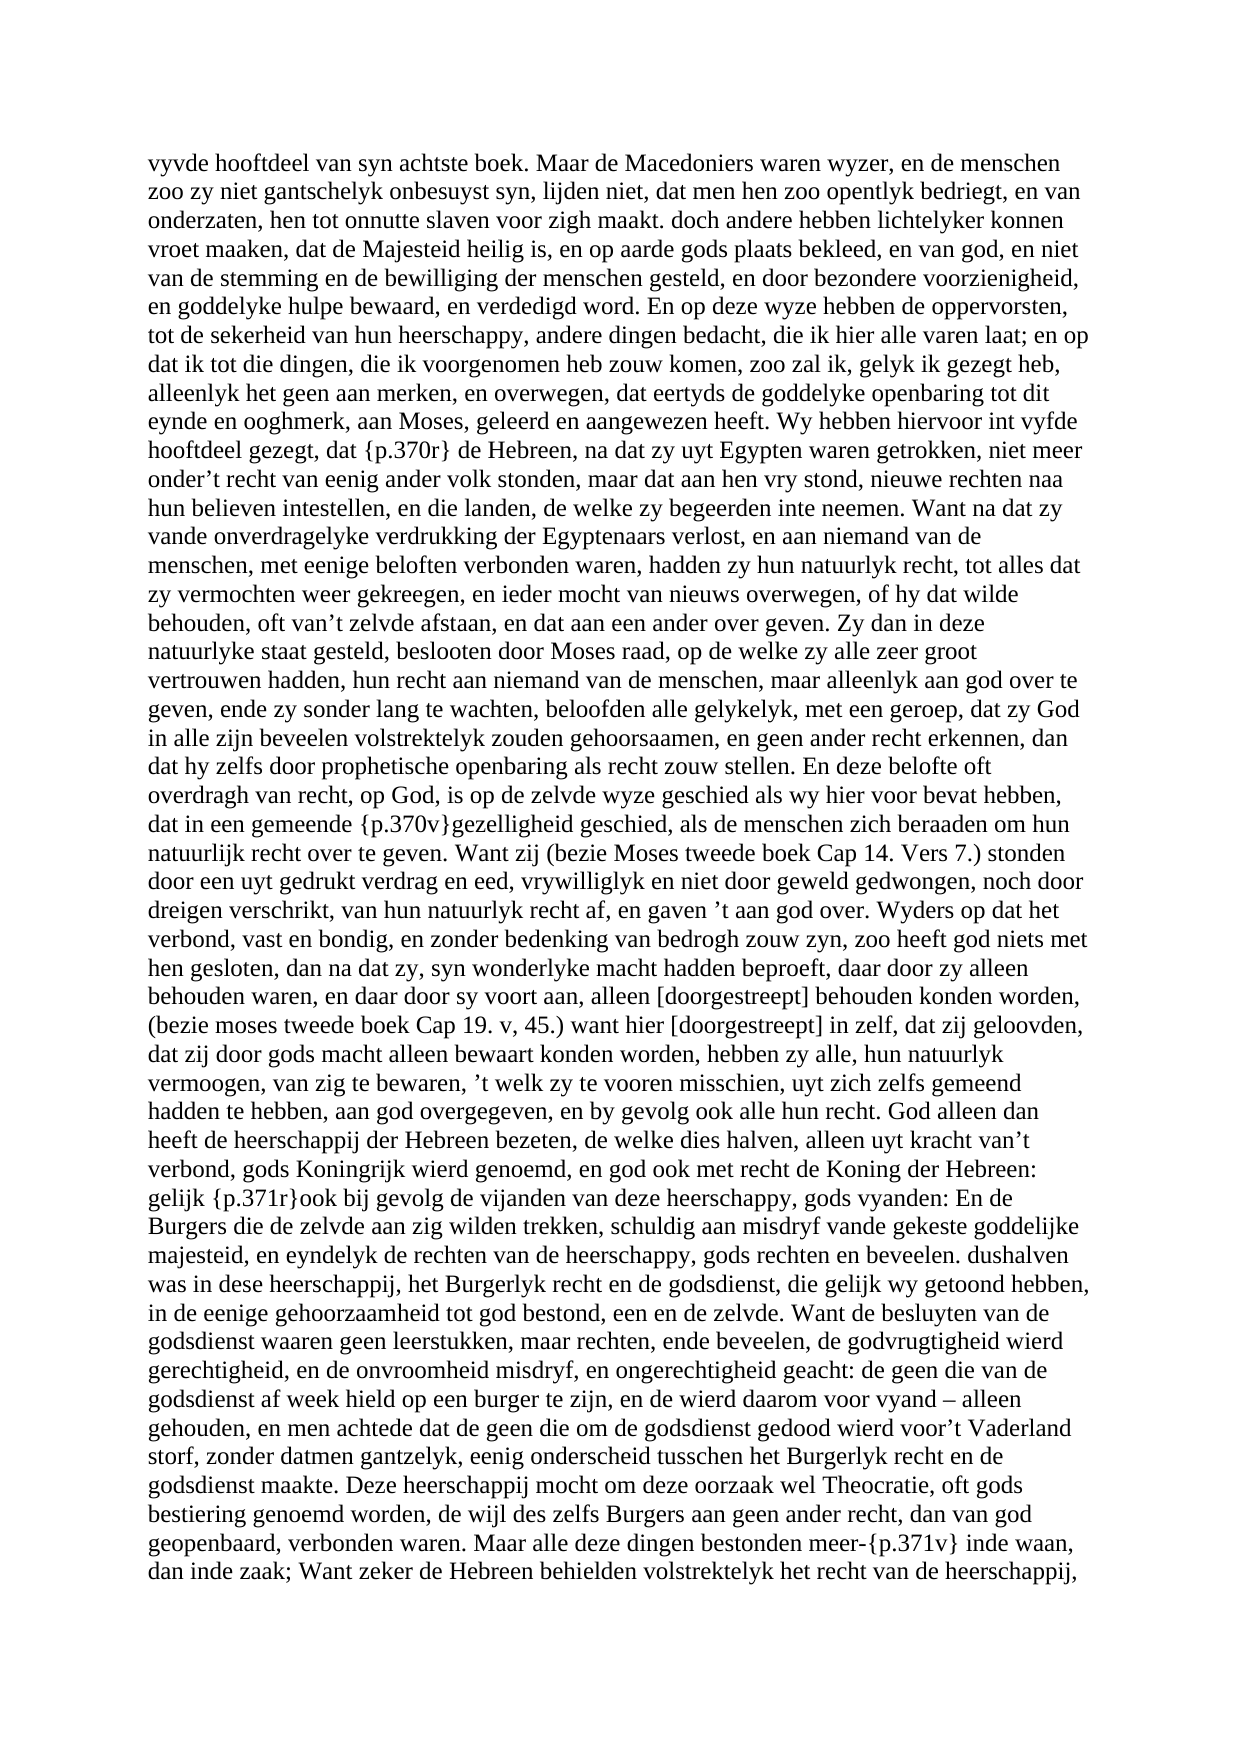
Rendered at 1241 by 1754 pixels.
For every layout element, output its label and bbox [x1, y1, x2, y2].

text [148, 148, 1093, 1585]
